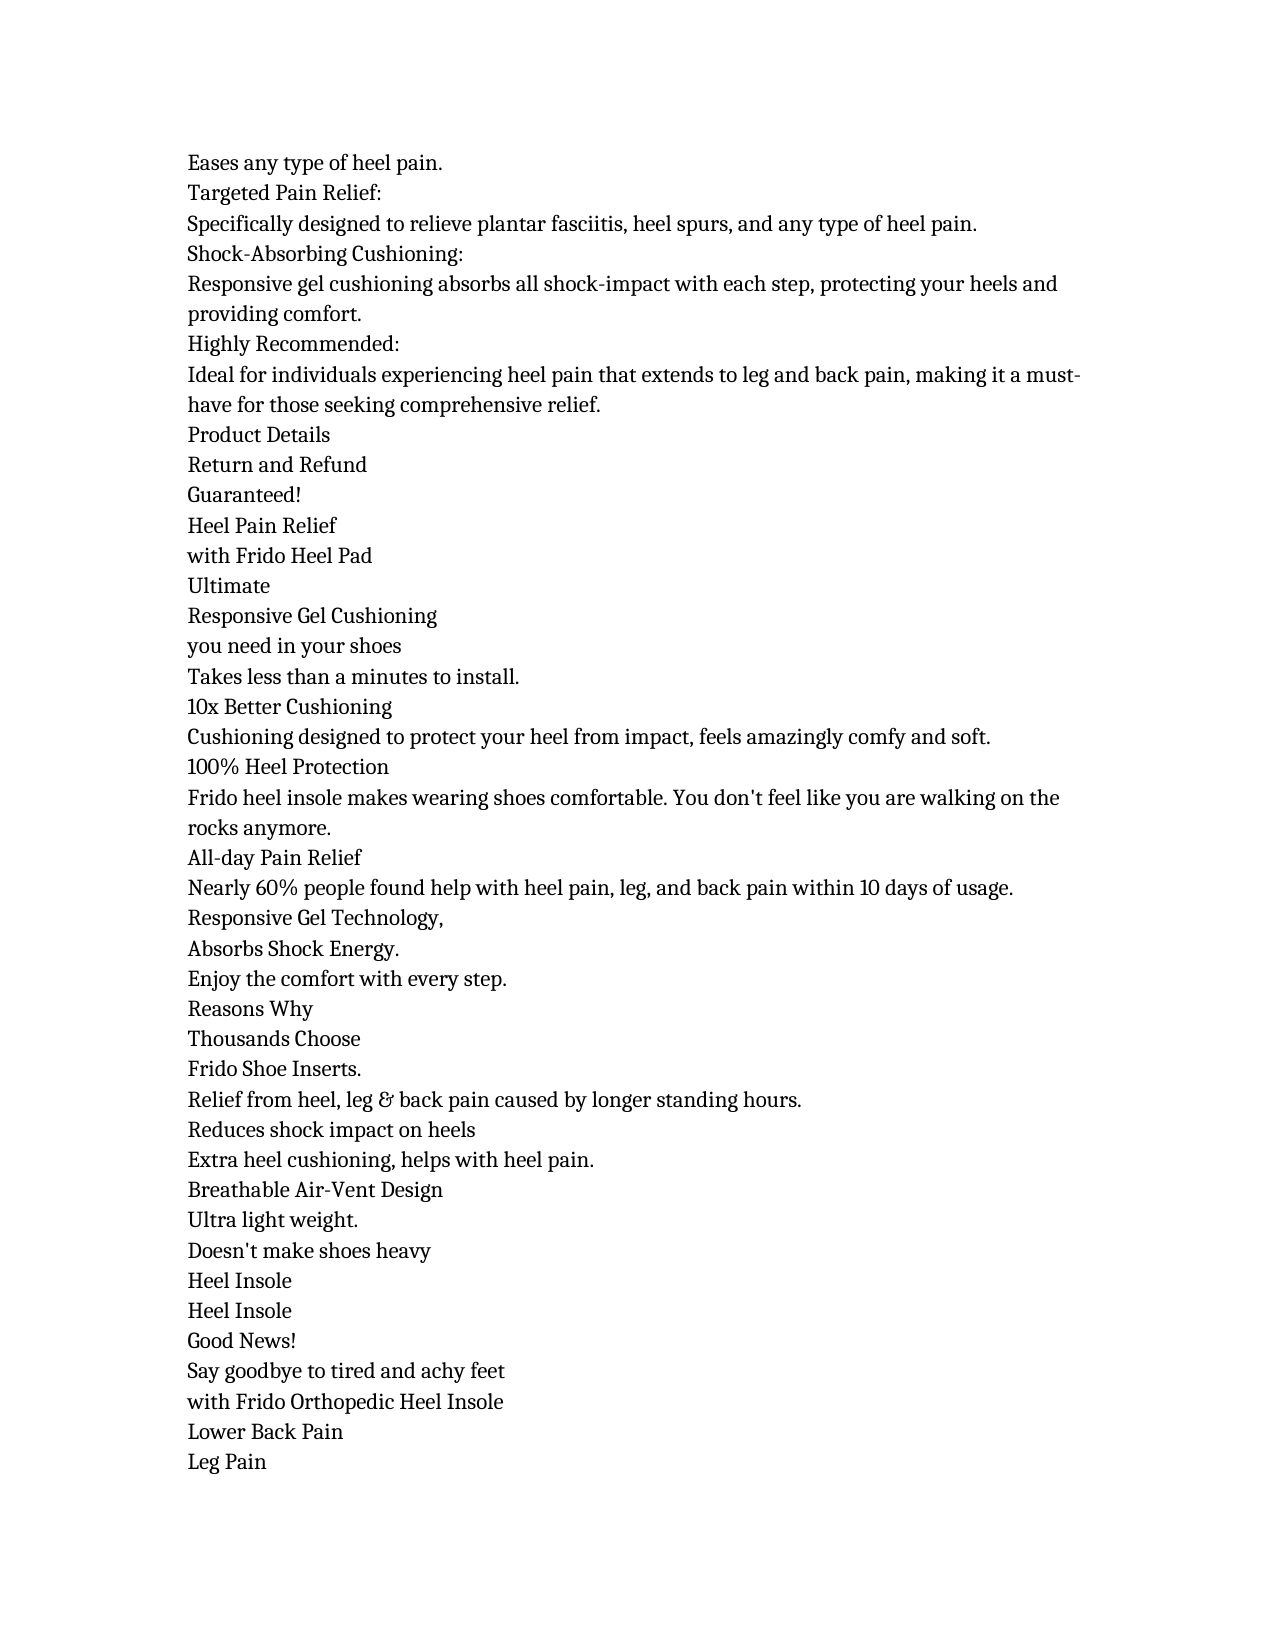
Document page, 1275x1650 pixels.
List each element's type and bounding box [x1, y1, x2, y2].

text [187, 150, 1087, 1475]
